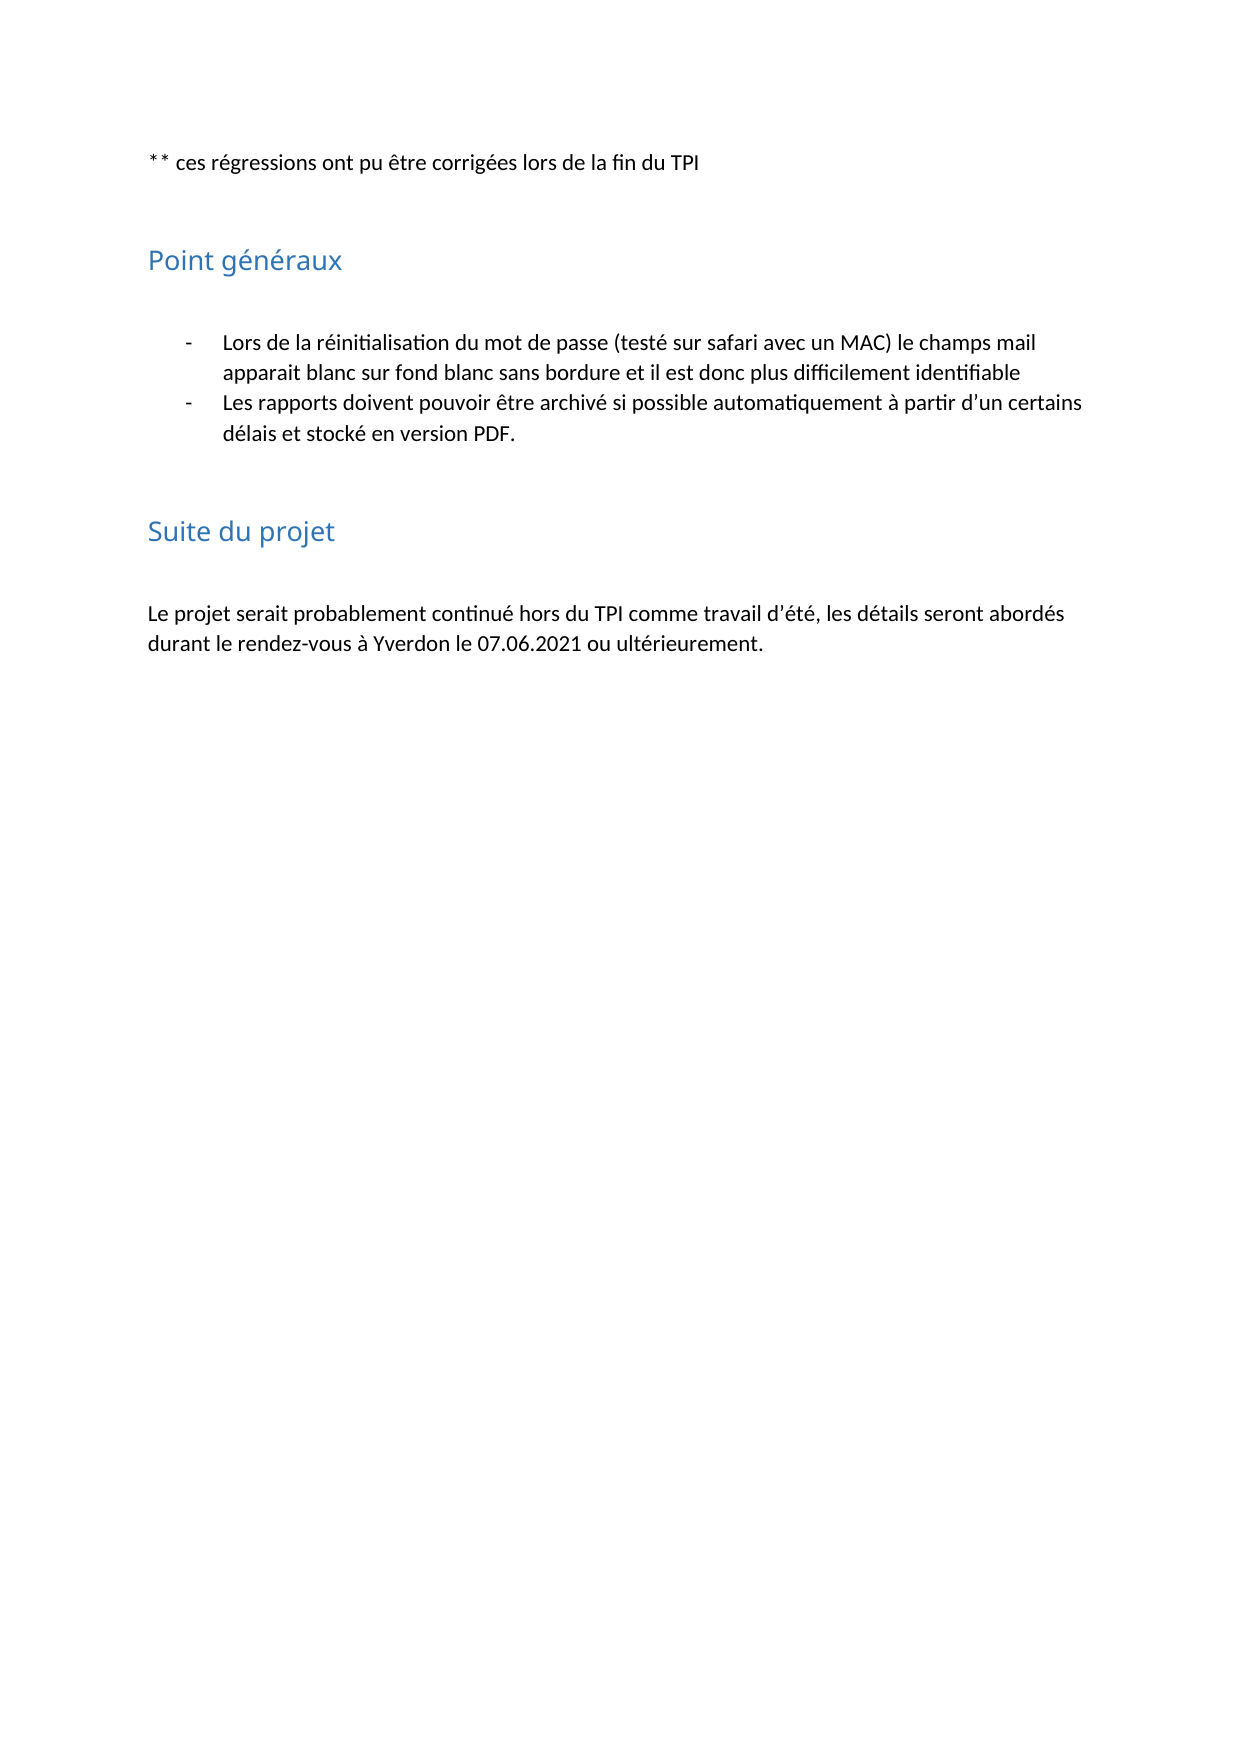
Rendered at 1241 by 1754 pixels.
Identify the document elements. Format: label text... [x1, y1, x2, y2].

text Le projet serait probablement continué hors du TPI comme travail d’été, les détails seront abordés durant le rendez-vous à Yverdon le 07.06.2021 ou ultérieurement. [148, 599, 1093, 657]
subtitle Point généraux [148, 241, 1093, 278]
subtitle Suite du projet [148, 512, 1093, 549]
list Les rapports doivent pouvoir être archivé si possible automatiquement à partir d’un certains délais et stocké en version PDF. [185, 388, 1093, 447]
text ** ces régressions ont pu être corrigées lors de la fin du TPI [148, 148, 1093, 176]
list Lors de la réinitialisation du mot de passe (testé sur safari avec un MAC) le champs mail apparait blanc sur fond blanc sans bordure et il est donc plus difficilement identifiable [185, 328, 1093, 386]
